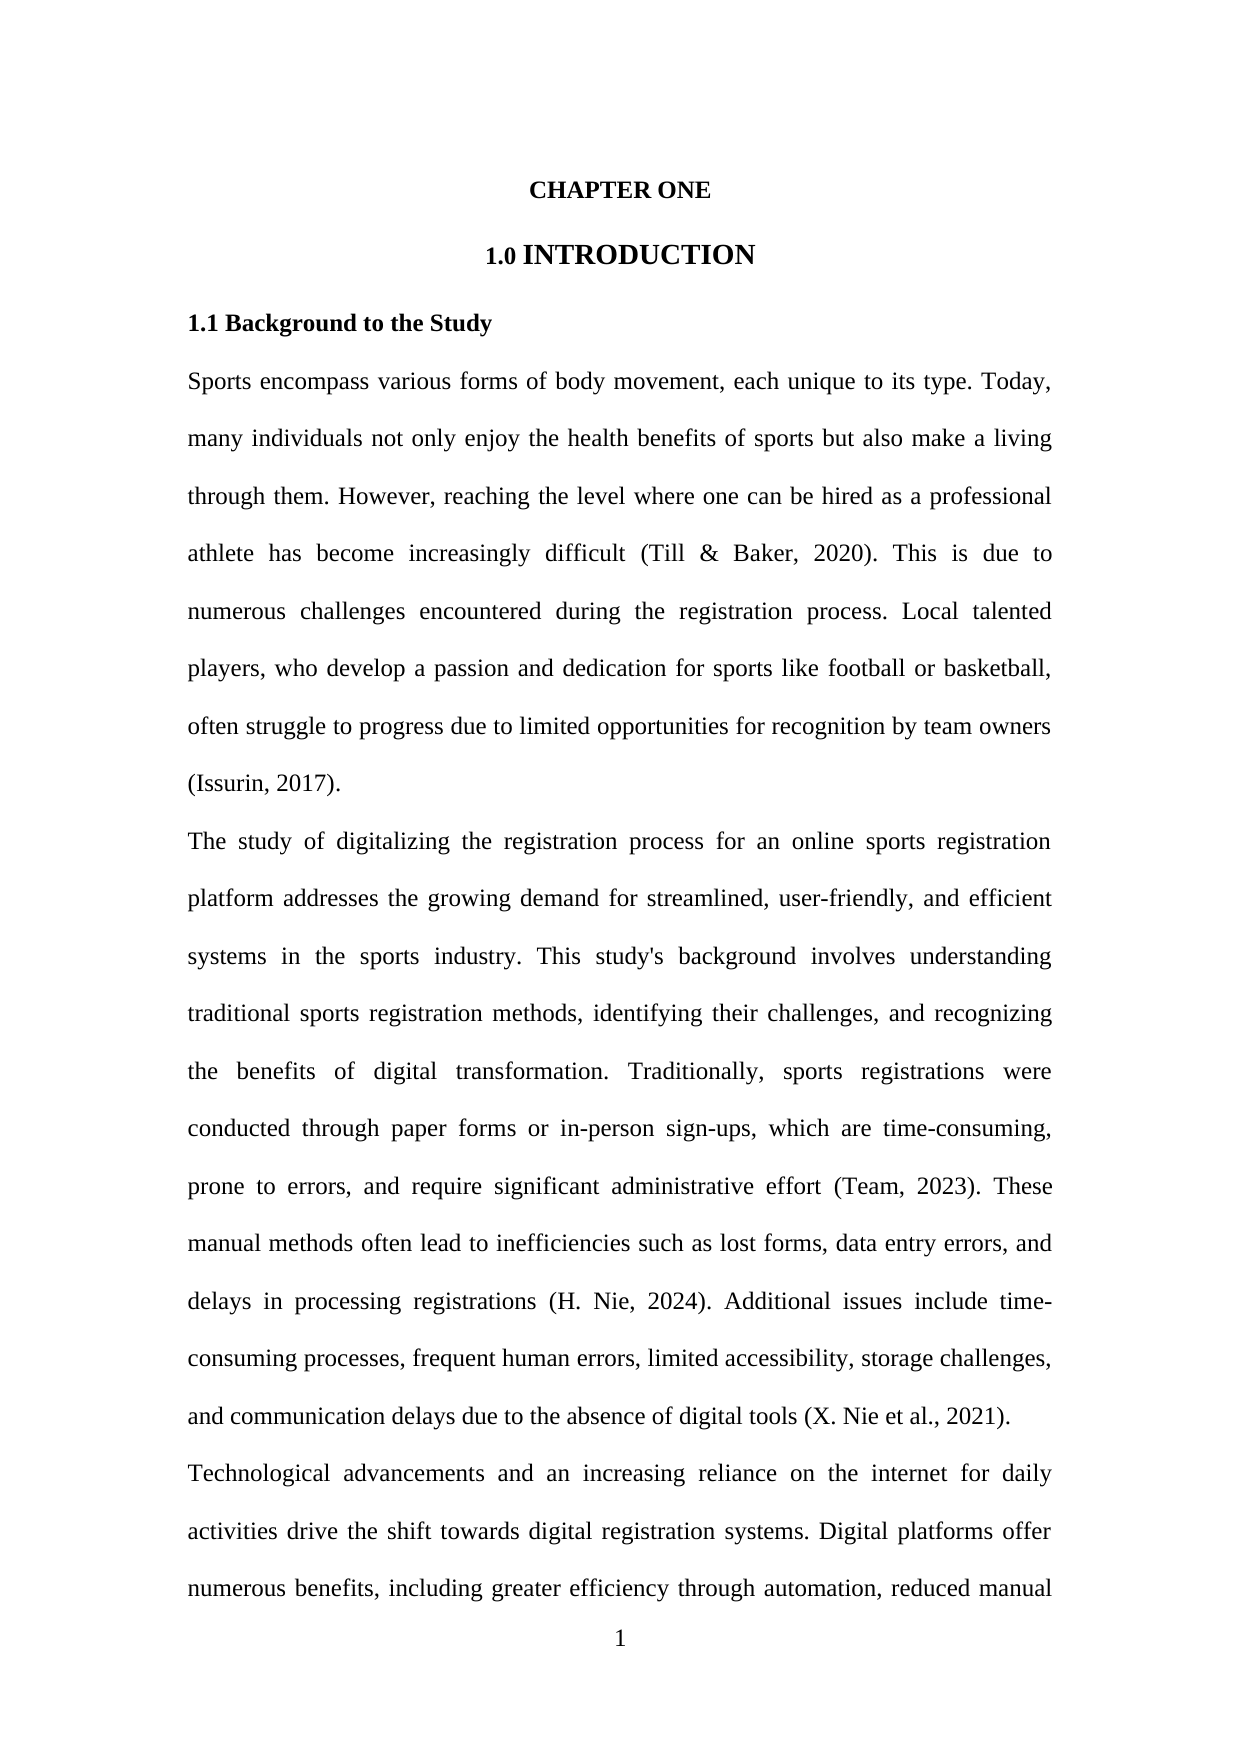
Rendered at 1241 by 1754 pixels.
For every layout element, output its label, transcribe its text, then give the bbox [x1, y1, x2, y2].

text The study of digitalizing the registration process for an online sports registration platform addresses the growing demand for streamlined, user-friendly, and efficient systems in the sports industry. This study's background involves understanding traditional sports registration methods, identifying their challenges, and recognizing the benefits of digital transformation. Traditionally, sports registrations were conducted through paper forms or in-person sign-ups, which are time-consuming, prone to errors, and require significant administrative effort (Team, 2023). These manual methods often lead to inefficiencies such as lost forms, data entry errors, and delays in processing registrations (H. Nie, 2024). Additional issues include time-consuming processes, frequent human errors, limited accessibility, storage challenges, and communication delays due to the absence of digital tools (X. Nie et al., 2021). [187, 826, 1053, 1430]
subtitle CHAPTER ONE 1.0 INTRODUCTION [187, 175, 1053, 271]
subtitle 1.1 Background to the Study [187, 308, 1053, 337]
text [187, 1458, 1053, 1602]
text Sports encompass various forms of body movement, each unique to its type. Today, many individuals not only enjoy the health benefits of sports but also make a living through them. However, reaching the level where one can be hired as a professional athlete has become increasingly difficult (Till & Baker, 2020). This is due to numerous challenges encountered during the registration process. Local talented players, who develop a passion and dedication for sports like football or basketball, often struggle to progress due to limited opportunities for recognition by team owners (Issurin, 2017). [187, 366, 1053, 797]
